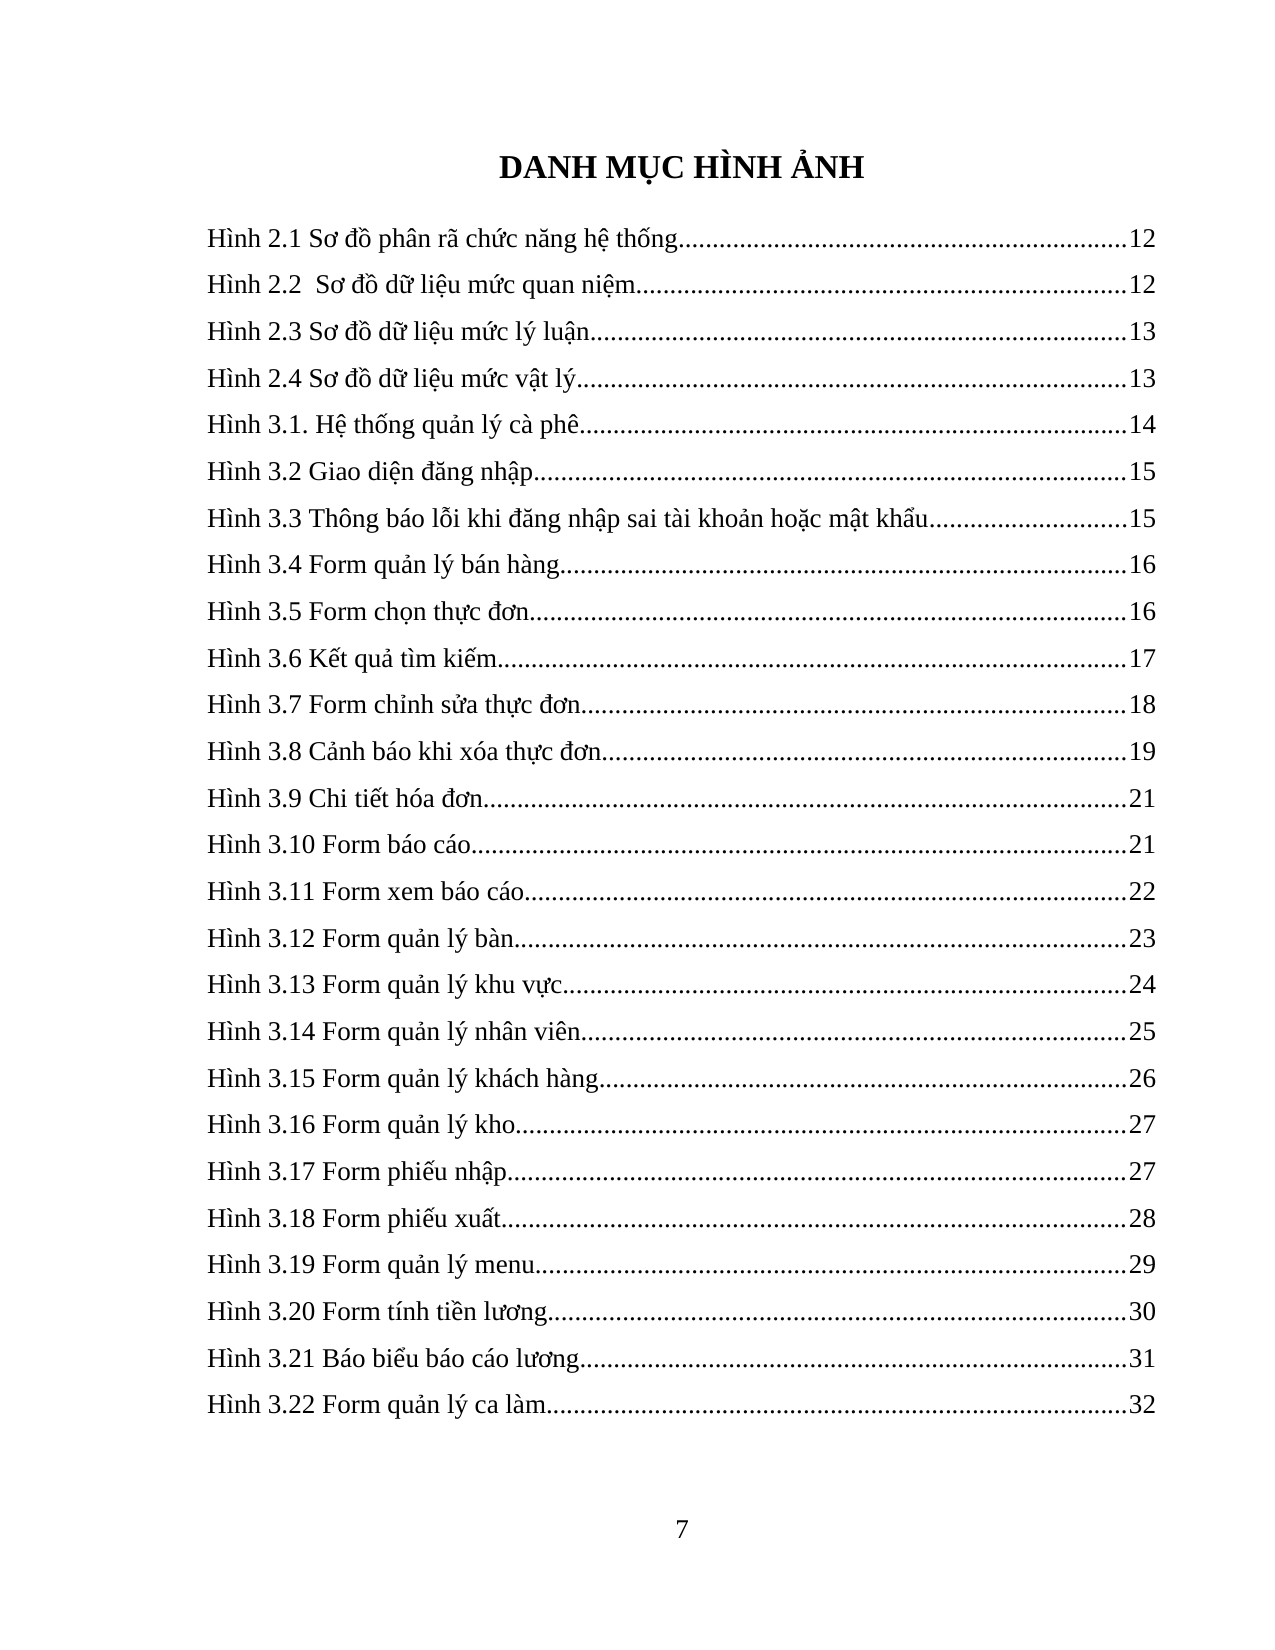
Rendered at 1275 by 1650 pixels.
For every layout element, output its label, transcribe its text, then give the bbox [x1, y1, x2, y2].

text Hình 3.15 Form quản lý khách hàng 26 [207, 1062, 1157, 1093]
text Hình 2.2 Sơ đồ dữ liệu mức quan niệm 12 [207, 268, 1157, 300]
text Hình 3.4 Form quản lý bán hàng 16 [207, 548, 1157, 580]
text Hình 3.14 Form quản lý nhân viên 25 [207, 1015, 1157, 1046]
text Hình 3.19 Form quản lý menu 29 [207, 1248, 1157, 1280]
text Hình 3.17 Form phiếu nhập 27 [207, 1155, 1157, 1186]
text Hình 3.20 Form tính tiền lương 30 [207, 1295, 1157, 1326]
text Hình 3.12 Form quản lý bàn 23 [207, 922, 1157, 953]
text Hình 3.3 Thông báo lỗi khi đăng nhập sai tài khoản hoặc mật khẩu 15 [207, 502, 1157, 533]
text Hình 3.10 Form báo cáo 21 [207, 828, 1157, 860]
text Hình 3.11 Form xem báo cáo 22 [207, 875, 1157, 906]
text Hình 3.21 Báo biểu báo cáo lương 31 [207, 1342, 1157, 1373]
text Hình 3.18 Form phiếu xuất 28 [207, 1202, 1157, 1233]
text Hình 3.13 Form quản lý khu vực 24 [207, 968, 1157, 1000]
text Hình 2.3 Sơ đồ dữ liệu mức lý luận 13 [207, 315, 1157, 346]
text Hình 3.6 Kết quả tìm kiếm 17 [207, 642, 1157, 673]
text Hình 3.8 Cảnh báo khi xóa thực đơn 19 [207, 735, 1157, 766]
text Hình 3.9 Chi tiết hóa đơn 21 [207, 782, 1157, 813]
text Hình 3.7 Form chỉnh sửa thực đơn 18 [207, 688, 1157, 720]
text Hình 2.4 Sơ đồ dữ liệu mức vật lý 13 [207, 362, 1157, 393]
text Hình 3.22 Form quản lý ca làm 32 [207, 1388, 1157, 1420]
text Hình 3.16 Form quản lý kho 27 [207, 1108, 1157, 1140]
text Hình 3.5 Form chọn thực đơn 16 [207, 595, 1157, 626]
text DANH MỤC HÌNH ẢNH [207, 148, 1157, 186]
text Hình 2.1 Sơ đồ phân rã chức năng hệ thống 12 [207, 222, 1157, 253]
text Hình 3.1. Hệ thống quản lý cà phê 14 [207, 408, 1157, 440]
text Hình 3.2 Giao diện đăng nhập 15 [207, 455, 1157, 486]
